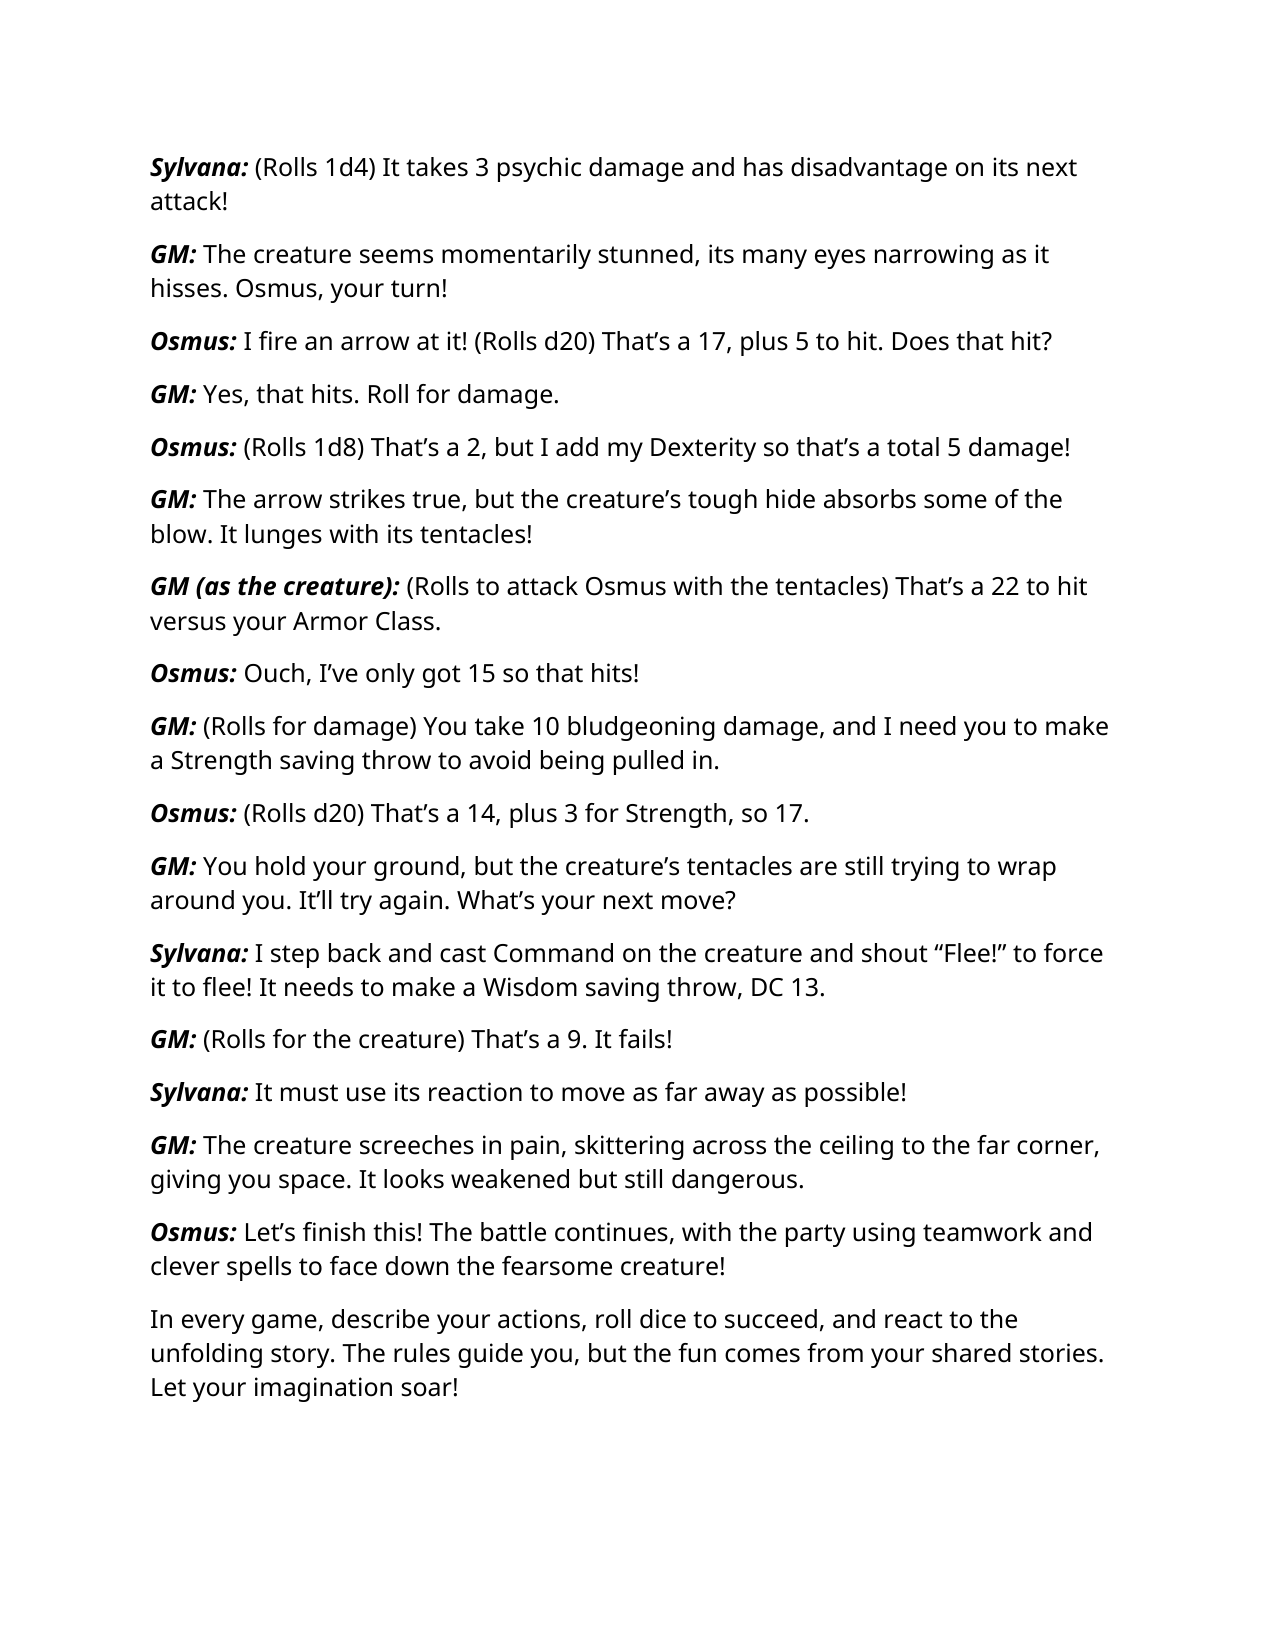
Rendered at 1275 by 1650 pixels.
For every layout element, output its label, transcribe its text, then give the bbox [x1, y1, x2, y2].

text Osmus: I fire an arrow at it! (Rolls d20) That’s a 17, plus 5 to hit. Does that hit? [150, 324, 1125, 358]
text GM: The creature screeches in pain, skittering across the ceiling to the far corner, giving you space. It looks weakened but still dangerous. [150, 1128, 1125, 1196]
text Osmus: (Rolls 1d8) That’s a 2, but I add my Dexterity so that’s a total 5 damage! [150, 429, 1125, 463]
text Osmus: Let’s finish this! The battle continues, with the party using teamwork and clever spells to face down the fearsome creature! [150, 1215, 1125, 1283]
text GM: (Rolls for damage) You take 10 bludgeoning damage, and I need you to make a Strength saving throw to avoid being pulled in. [150, 709, 1125, 777]
text GM: The arrow strikes true, but the creature’s tough hide absorbs some of the blow. It lunges with its tentacles! [150, 482, 1125, 550]
text Osmus: (Rolls d20) That’s a 14, plus 3 for Strength, so 17. [150, 796, 1125, 830]
text Sylvana: (Rolls 1d4) It takes 3 psychic damage and has disadvantage on its next attack! [150, 150, 1125, 218]
text In every game, describe your actions, roll dice to succeed, and react to the unfolding story. The rules guide you, but the fun comes from your shared stories. Let your imagination soar! [150, 1302, 1125, 1404]
text Sylvana: I step back and cast Command on the creature and shout “Flee!” to force it to flee! It needs to make a Wisdom saving throw, DC 13. [150, 935, 1125, 1003]
text GM: The creature seems momentarily stunned, its many eyes narrowing as it hisses. Osmus, your turn! [150, 237, 1125, 305]
text GM: You hold your ground, but the creature’s tentacles are still trying to wrap around you. It’ll try again. What’s your next move? [150, 848, 1125, 917]
text Sylvana: It must use its reaction to move as far away as possible! [150, 1075, 1125, 1109]
text GM: Yes, that hits. Roll for damage. [150, 377, 1125, 411]
text GM (as the creature): (Rolls to attack Osmus with the tentacles) That’s a 22 to hit versus your Armor Class. [150, 569, 1125, 637]
text Osmus: Ouch, I’ve only got 15 so that hits! [150, 656, 1125, 690]
text GM: (Rolls for the creature) That’s a 9. It fails! [150, 1022, 1125, 1056]
